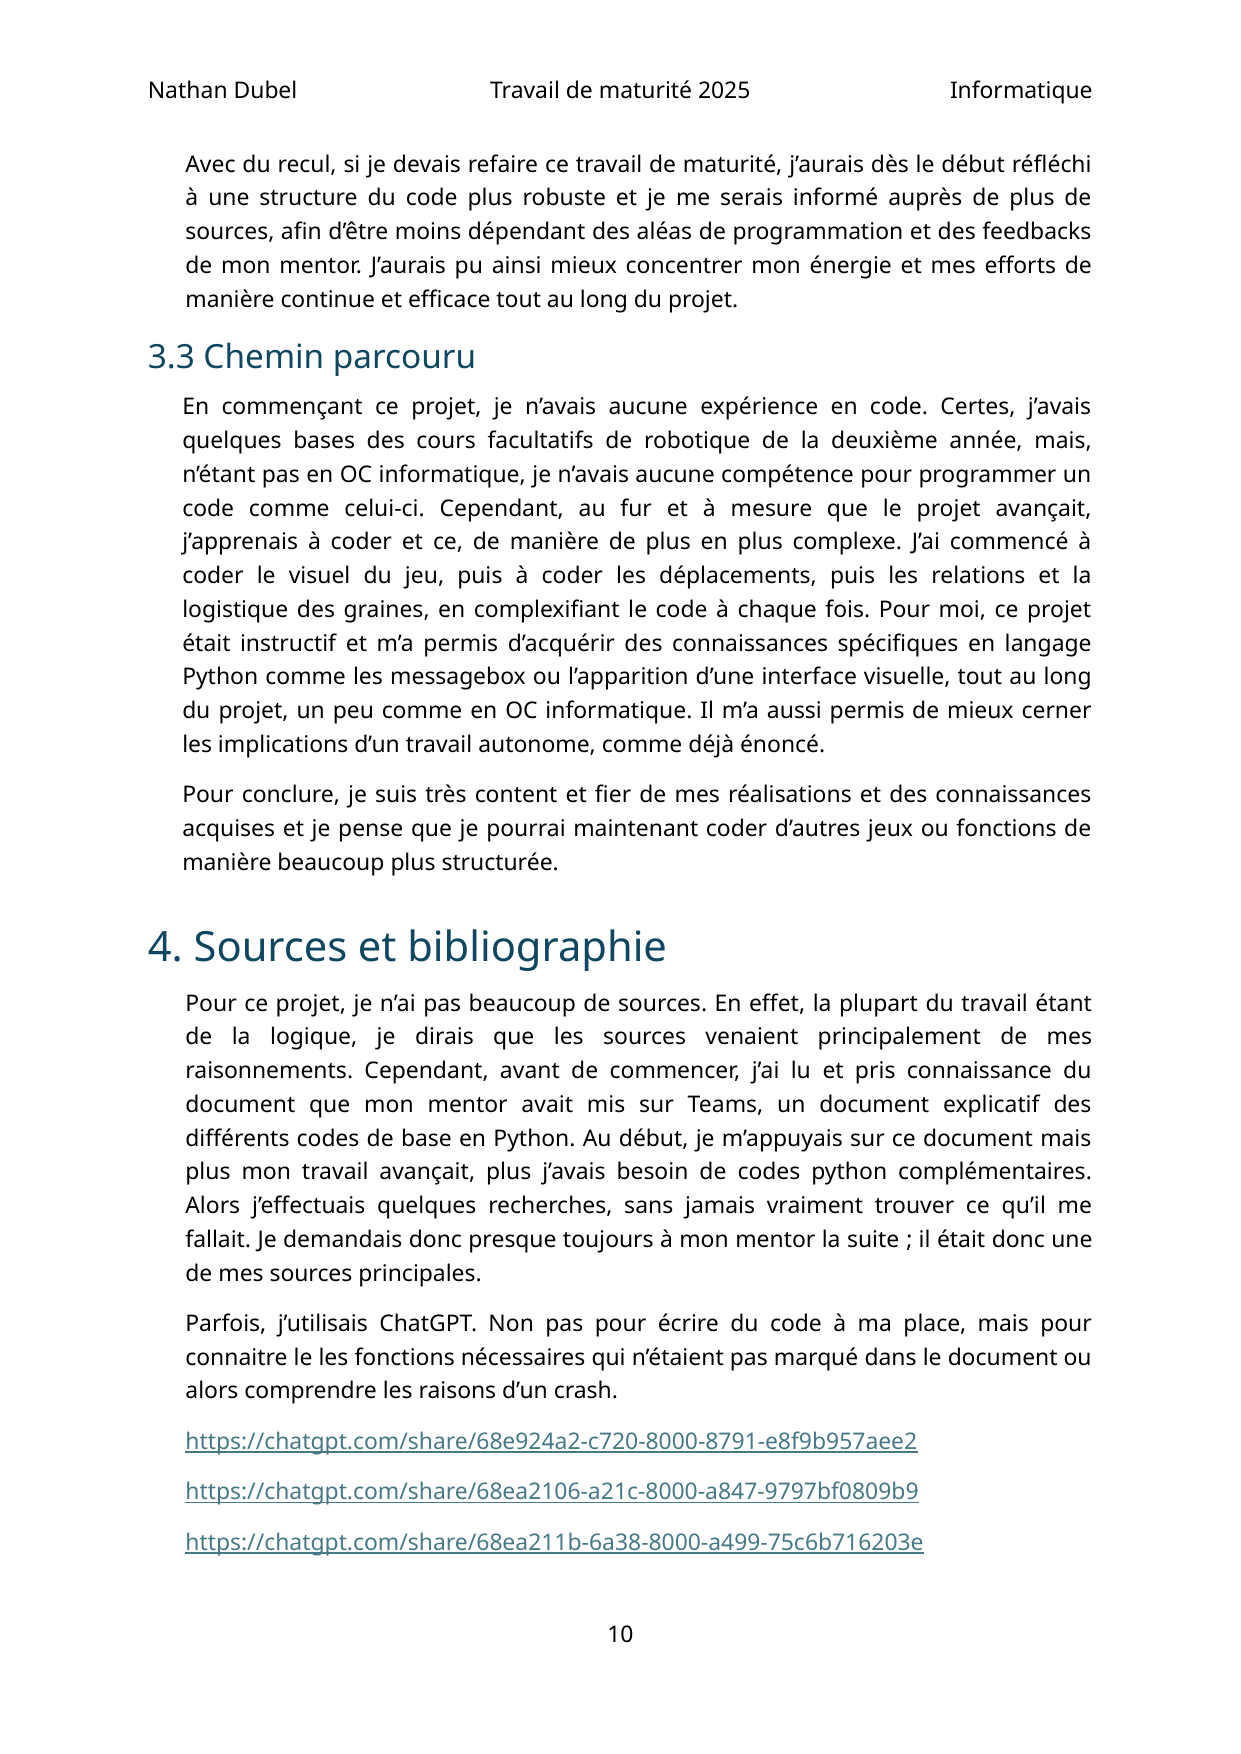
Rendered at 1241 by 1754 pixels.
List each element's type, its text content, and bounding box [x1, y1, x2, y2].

text En commençant ce projet, je n’avais aucune expérience en code. Certes, j’avais quelques bases des cours facultatifs de robotique de la deuxième année, mais, n’étant pas en OC informatique, je n’avais aucune compétence pour programmer un code comme celui-ci. Cependant, au fur et à mesure que le projet avançait, j’apprenais à coder et ce, de manière de plus en plus complexe. J’ai commencé à coder le visuel du jeu, puis à coder les déplacements, puis les relations et la logistique des graines, en complexifiant le code à chaque fois. Pour moi, ce projet était instructif et m’a permis d’acquérir des connaissances spécifiques en langage Python comme les messagebox ou l’apparition d’une interface visuelle, tout au long du projet, un peu comme en OC informatique. Il m’a aussi permis de mieux cerner les implications d’un travail autonome, comme déjà énoncé. [182, 390, 1093, 759]
text Avec du recul, si je devais refaire ce travail de maturité, j’aurais dès le début réfléchi à une structure du code plus robuste et je me serais informé auprès de plus de sources, afin d’être moins dépendant des aléas de programmation et des feedbacks de mon mentor. J’aurais pu ainsi mieux concentrer mon énergie et mes efforts de manière continue et efficace tout au long du projet. [185, 148, 1093, 314]
text Pour conclure, je suis très content et fier de mes réalisations et des connaissances acquises et je pense que je pourrai maintenant coder d’autres jeux ou fonctions de manière beaucoup plus structurée. [182, 778, 1093, 877]
text https://chatgpt.com/share/68e924a2-c720-8000-8791-e8f9b957aee2 [185, 1425, 1093, 1456]
text https://chatgpt.com/share/68ea2106-a21c-8000-a847-9797bf0809b9 [185, 1475, 1093, 1507]
text Pour ce projet, je n’ai pas beaucoup de sources. En effet, la plupart du travail étant de la logique, je dirais que les sources venaient principalement de mes raisonnements. Cependant, avant de commencer, j’ai lu et pris connaissance du document que mon mentor avait mis sur Teams, un document explicatif des différents codes de base en Python. Au début, je m’appuyais sur ce document mais plus mon travail avançait, plus j’avais besoin de codes python complémentaires. Alors j’effectuais quelques recherches, sans jamais vraiment trouver ce qu’il me fallait. Je demandais donc presque toujours à mon mentor la suite ; il était donc une de mes sources principales. [185, 987, 1093, 1288]
subtitle 3.3 Chemin parcouru [148, 333, 1093, 378]
text https://chatgpt.com/share/68ea211b-6a38-8000-a499-75c6b716203e [185, 1526, 1093, 1557]
subtitle 4. Sources et bibliographie [148, 917, 1093, 974]
text Parfois, j’utilisais ChatGPT. Non pas pour écrire du code à ma place, mais pour connaitre le les fonctions nécessaires qui n’étaient pas marqué dans le document ou alors comprendre les raisons d’un crash. [185, 1307, 1093, 1406]
